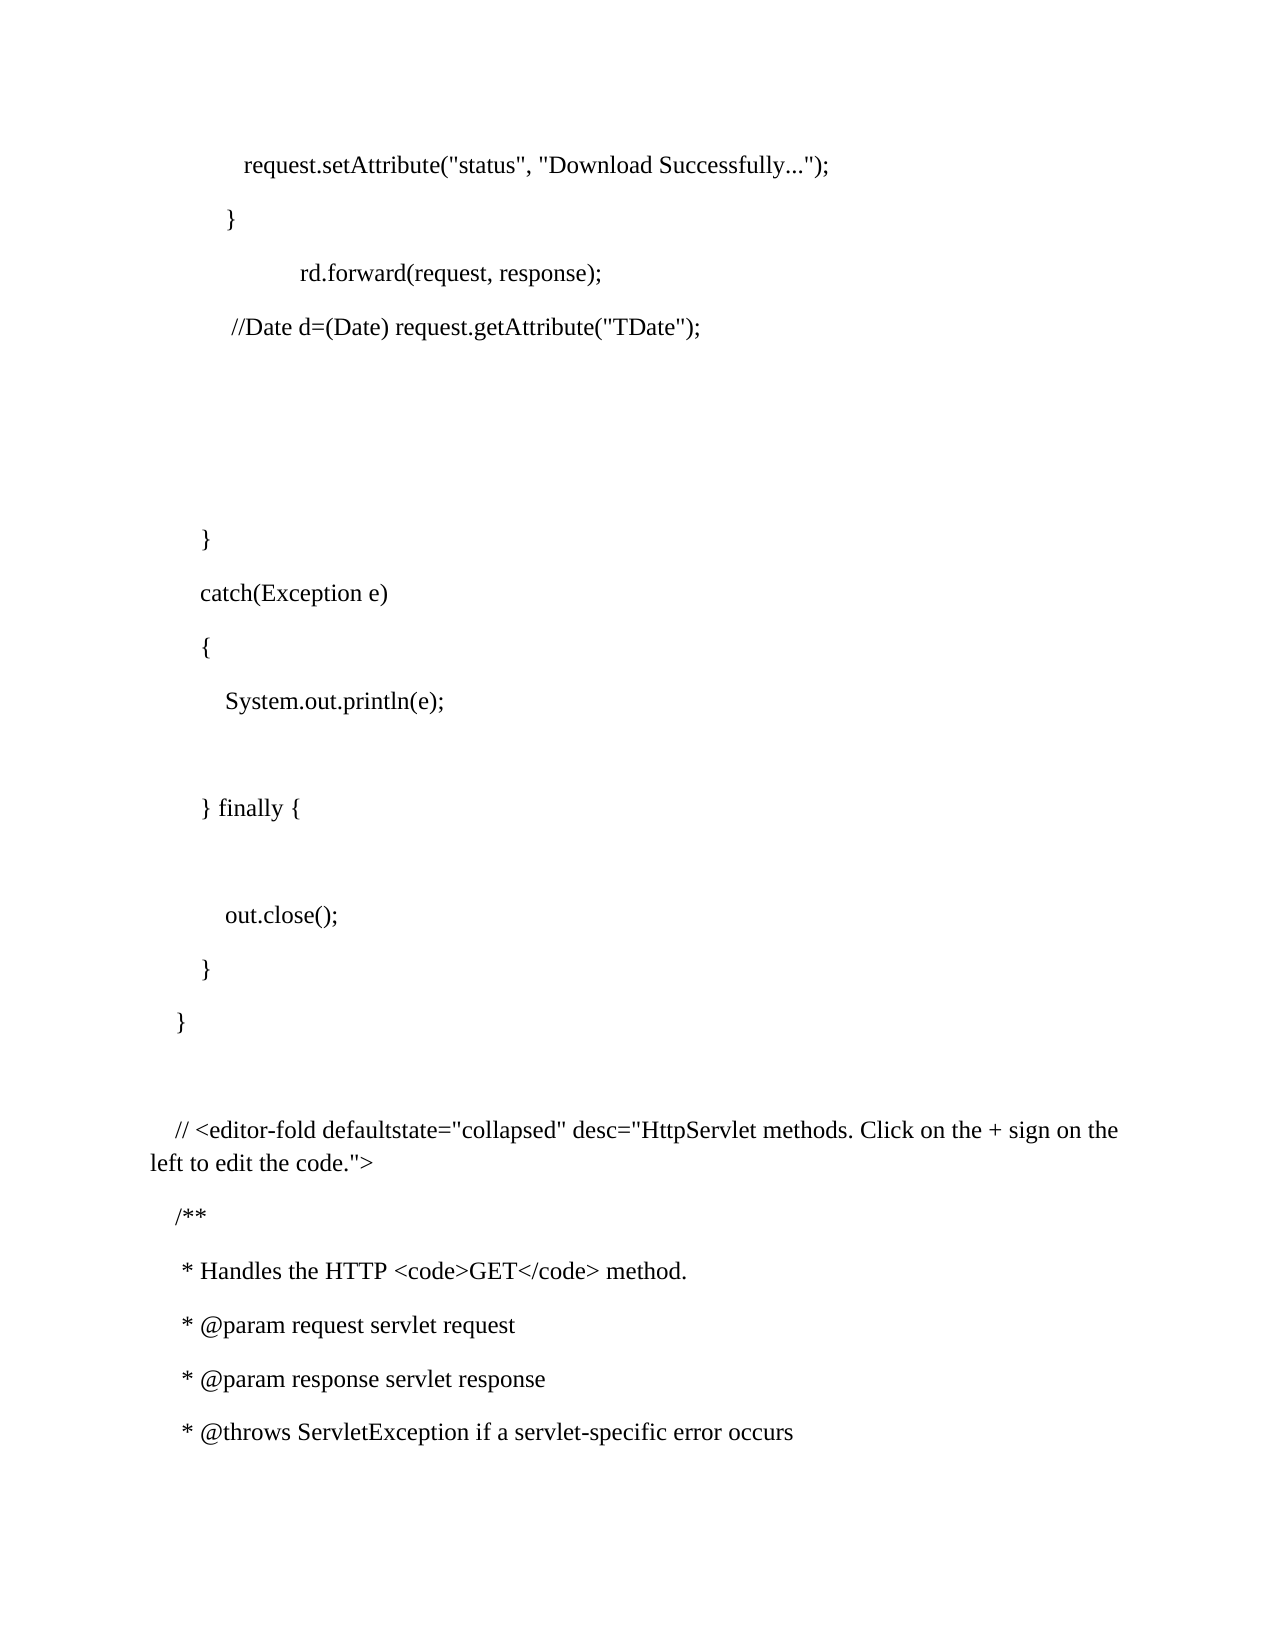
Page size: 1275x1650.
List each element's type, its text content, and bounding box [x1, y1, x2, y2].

text } [150, 1007, 1125, 1036]
text // <editor-fold defaultstate="collapsed" desc="HttpServlet methods. Click on the + sign on the left to edit the code."> [150, 1115, 1125, 1177]
text * @throws ServletException if a servlet-specific error occurs [150, 1417, 1125, 1446]
text } [150, 524, 1125, 553]
text //Date d=(Date) request.getAttribute("TDate"); [150, 312, 1125, 340]
text request.setAttribute("status", "Download Successfully..."); [150, 150, 1125, 179]
text * @param request servlet request [150, 1310, 1125, 1338]
text } finally { [150, 793, 1125, 822]
text * @param response servlet response [150, 1364, 1125, 1392]
text out.close(); [150, 900, 1125, 928]
text } [150, 204, 1125, 233]
text { [150, 632, 1125, 661]
text * Handles the HTTP <code>GET</code> method. [150, 1256, 1125, 1285]
text System.out.println(e); [150, 686, 1125, 715]
text } [150, 954, 1125, 982]
text rd.forward(request, response); [150, 258, 1125, 286]
text catch(Exception e) [150, 578, 1125, 607]
text /** [150, 1202, 1125, 1231]
